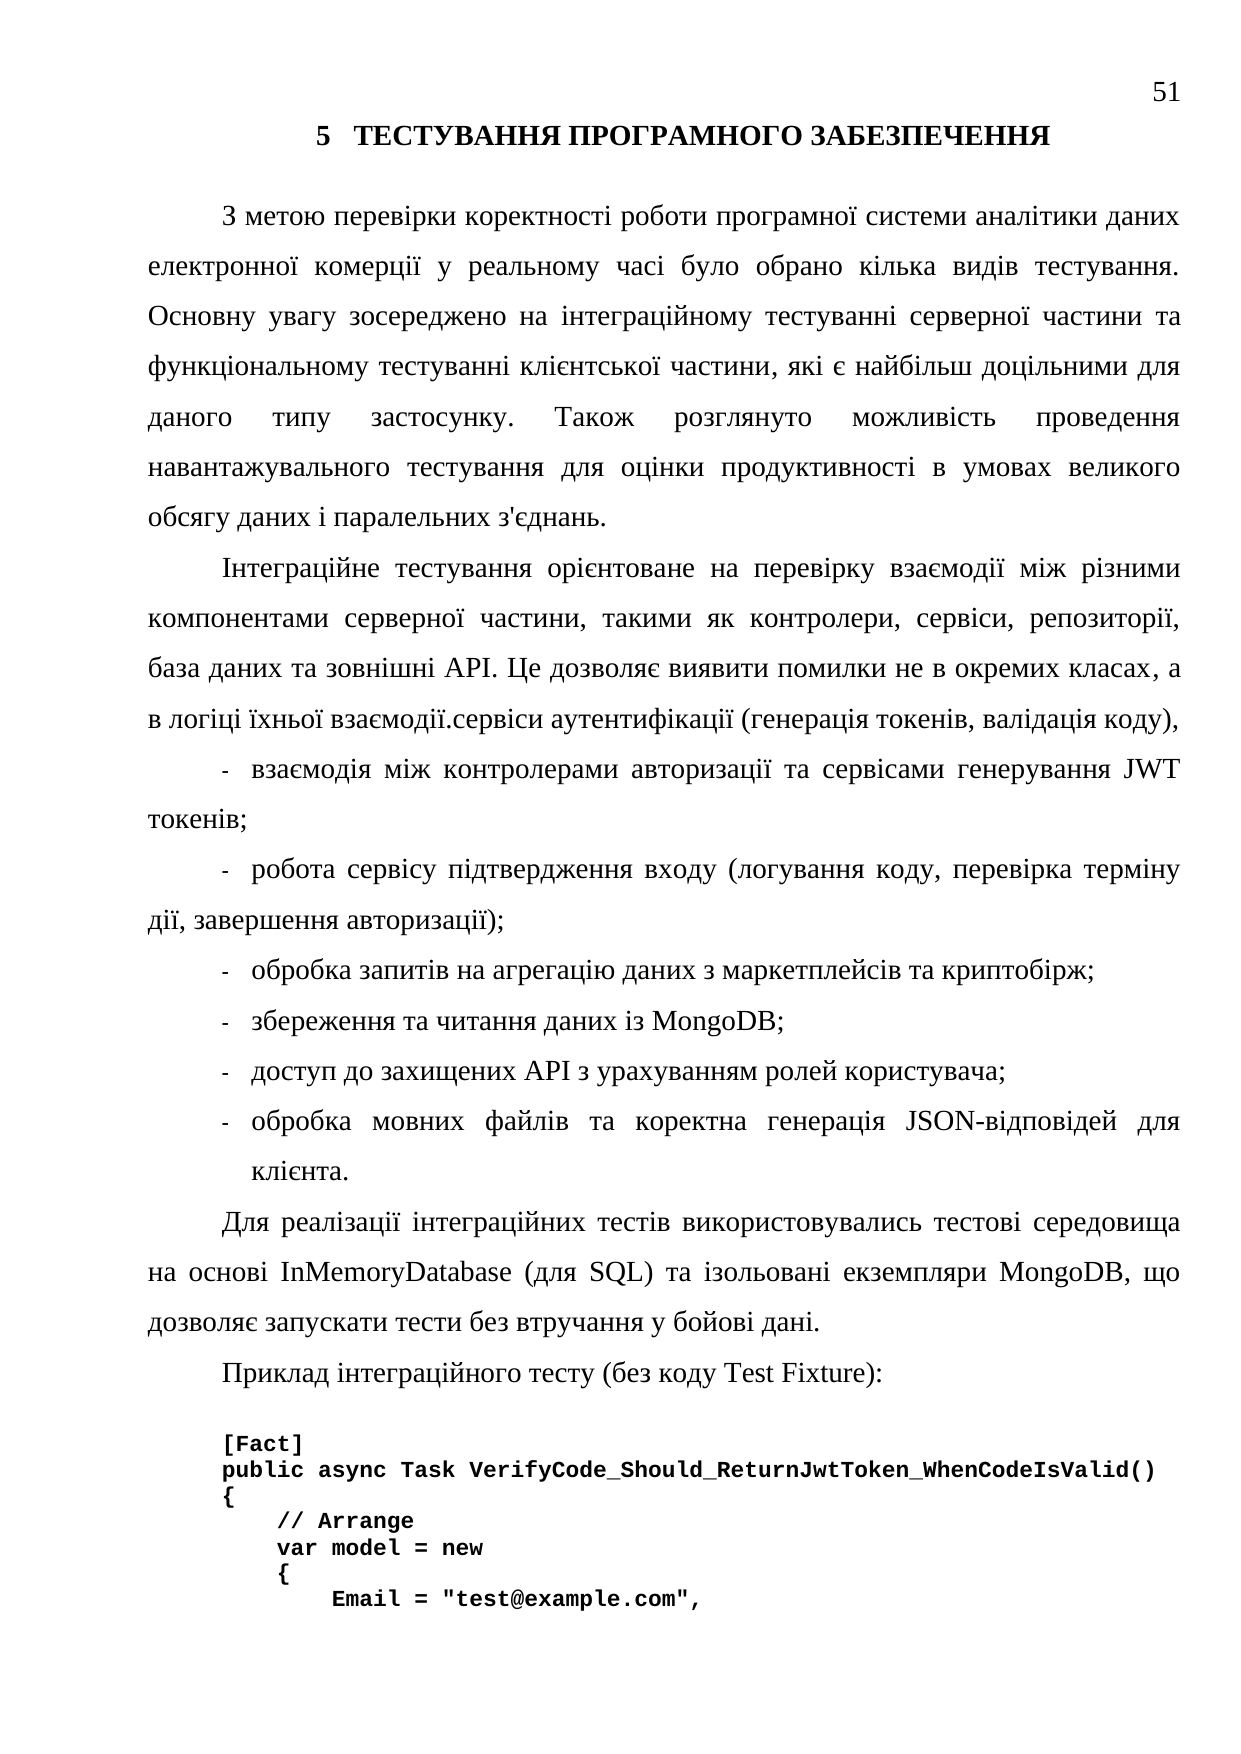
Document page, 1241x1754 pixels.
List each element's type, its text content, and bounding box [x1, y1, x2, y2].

list Приклад інтеграційного тесту (без коду Test Fixture): [222, 1355, 1181, 1388]
list Інтеграційне тестування орієнтоване на перевірку взаємодії між різними компонентами серверної частини, такими як контролери, сервіси, репозиторії, база даних та зовнішні API. Це дозволяє виявити помилки не в окремих класах, а в логіці їхньої взаємодії.сервіси аутентифікації (генерація токенів, валідація коду), [148, 550, 1181, 734]
text [Fact] [148, 1432, 1181, 1458]
text збереження та читання даних із MongoDB; [148, 1003, 1181, 1036]
text public async Task VerifyCode_Should_ReturnJwtToken_WhenCodeIsValid() [148, 1458, 1181, 1484]
text робота сервісу підтвердження входу (логування коду, перевірка терміну дії, завершення авторизації); [148, 852, 1181, 936]
text доступ до захищених API з урахуванням ролей користувача; [148, 1053, 1181, 1086]
text var model = new [148, 1536, 1181, 1562]
text обробка мовних файлів та коректна генерація JSON-відповідей для клієнта. [222, 1103, 1181, 1187]
text З метою перевірки коректності роботи програмної системи аналітики даних електронної комерції у реальному часі було обрано кілька видів тестування. Основну увагу зосереджено на інтеграційному тестуванні серверної частини та функціональному тестуванні клієнтської частини, які є найбільш доцільними для даного типу застосунку. Також розглянуто можливість проведення навантажувального тестування для оцінки продуктивності в умовах великого обсягу даних і паралельних з'єднань. [148, 198, 1181, 533]
text // Arrange [148, 1510, 1181, 1536]
subtitle Тестування програмного забезпечення [185, 118, 1181, 152]
text { [148, 1562, 1181, 1588]
text Email = "test@example.com", [148, 1588, 1181, 1614]
text { [148, 1484, 1181, 1510]
text обробка запитів на агрегацію даних з маркетплейсів та криптобірж; [148, 952, 1181, 986]
text взаємодія між контролерами авторизації та сервісами генерування JWT токенів; [148, 751, 1181, 835]
list Для реалізації інтеграційних тестів використовувались тестові середовища на основі InMemoryDatabase (для SQL) та ізольовані екземпляри MongoDB, що дозволяє запускати тести без втручання у бойові дані. [148, 1204, 1181, 1338]
